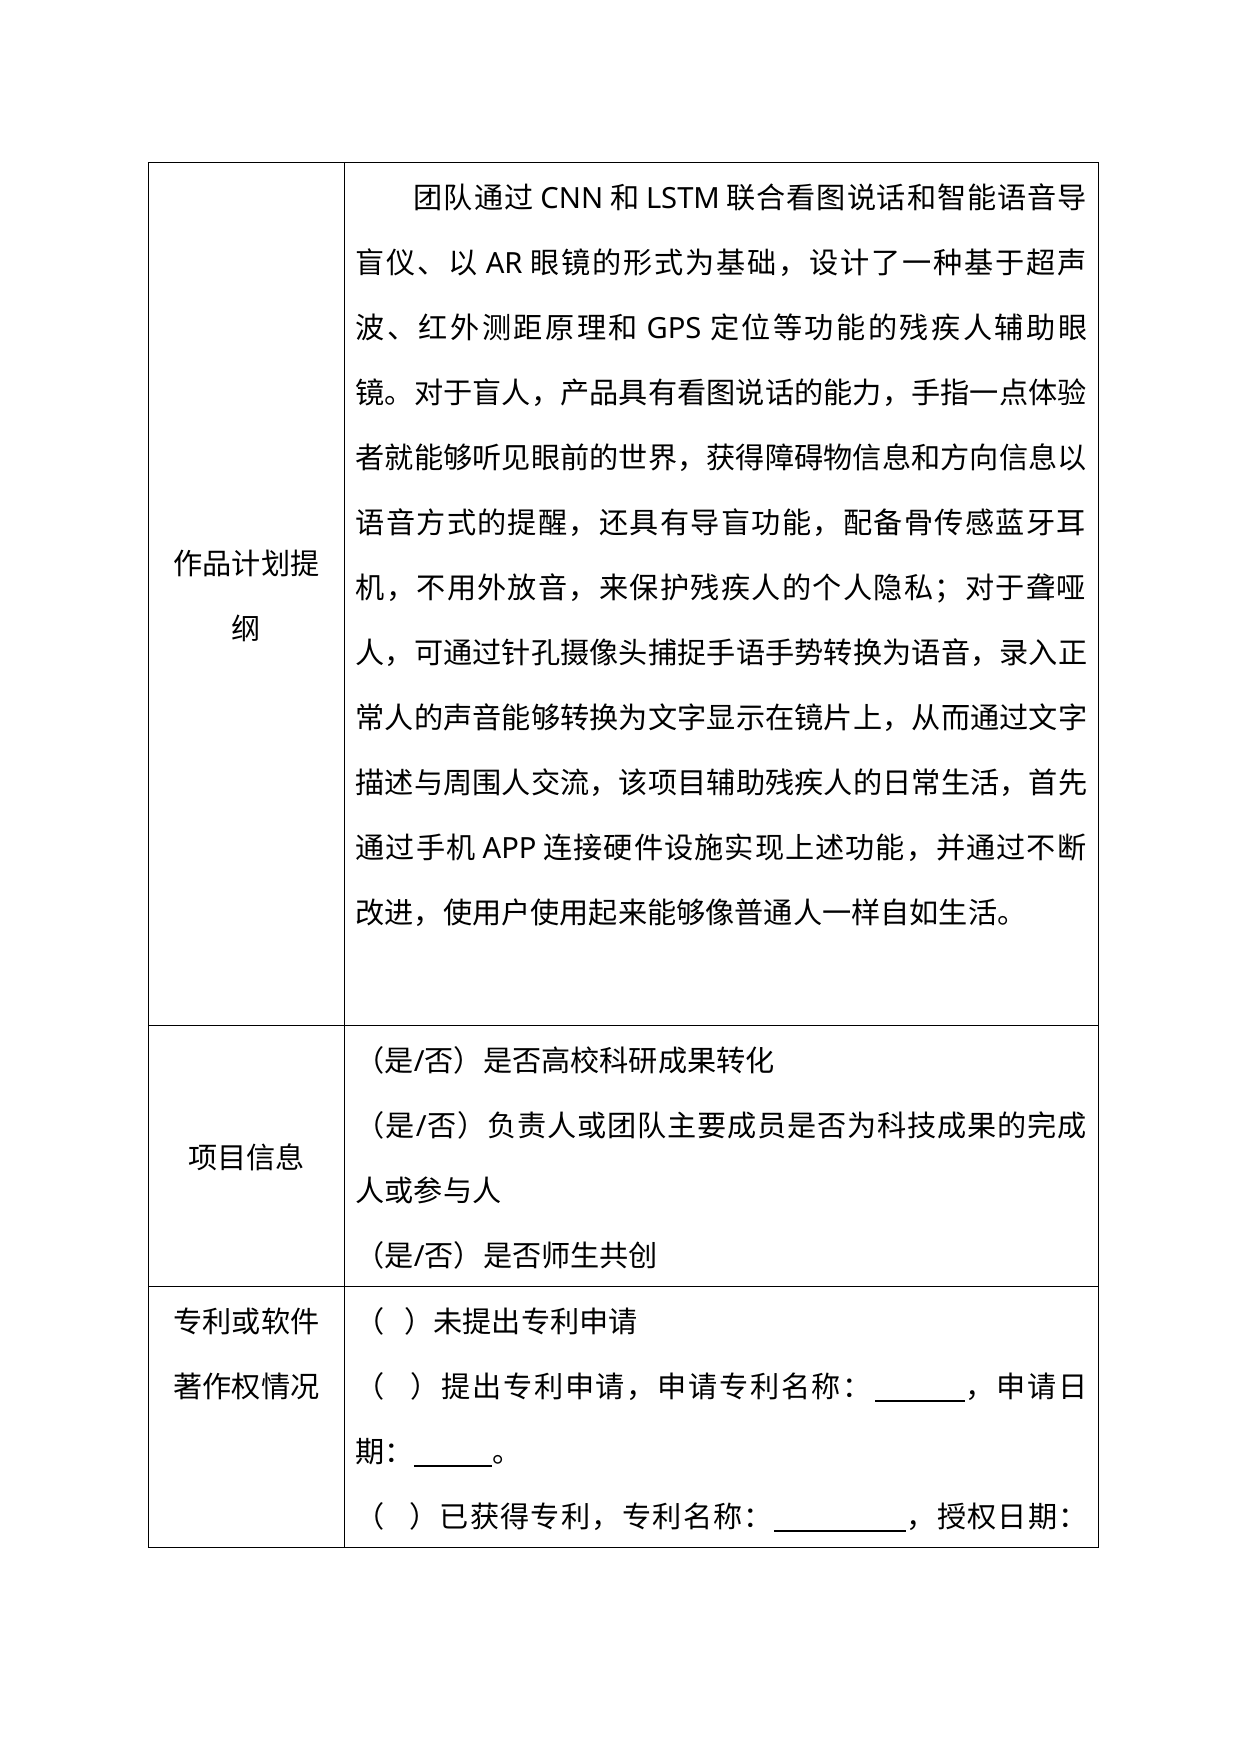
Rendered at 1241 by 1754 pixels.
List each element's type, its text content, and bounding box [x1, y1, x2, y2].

table_cell 团队通过CNN和LSTM联合看图说话和智能语音导盲仪、以AR眼镜的形式为基础，设计了一种基于超声波、红外测距原理和GPS定位等功能的残疾人辅助眼镜。对于盲人，产品具有看图说话的能力，手指一点体验者就能够听见眼前的世界，获得障碍物信息和方向信息以语音方式的提醒，还具有导盲功能，配备骨传感蓝牙耳机，不用外放音，来保护残疾人的个人隐私；对于聋哑人，可通过针孔摄像头捕捉手语手势转换为语音，录入正常人的声音能够转换为文字显示在镜片上，从而通过文字描述与周围人交流，该项目辅助残疾人的日常生活，首先通过手机APP连接硬件设施实现上述功能，并通过不断改进，使用户使用起来能够像普通人一样自如生活。 [345, 163, 1098, 1025]
table_cell 专利或软件著作权情况 [149, 1287, 344, 1547]
table_cell 项目信息 [149, 1026, 344, 1286]
table_cell （是/否）是否高校科研成果转化 （是/否）负责人或团队主要成员是否为科技成果的完成人或参与人 （是/否）是否师生共创 [345, 1026, 1098, 1286]
table_cell 作品计划提纲 [149, 163, 344, 1025]
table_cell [345, 1287, 1098, 1547]
